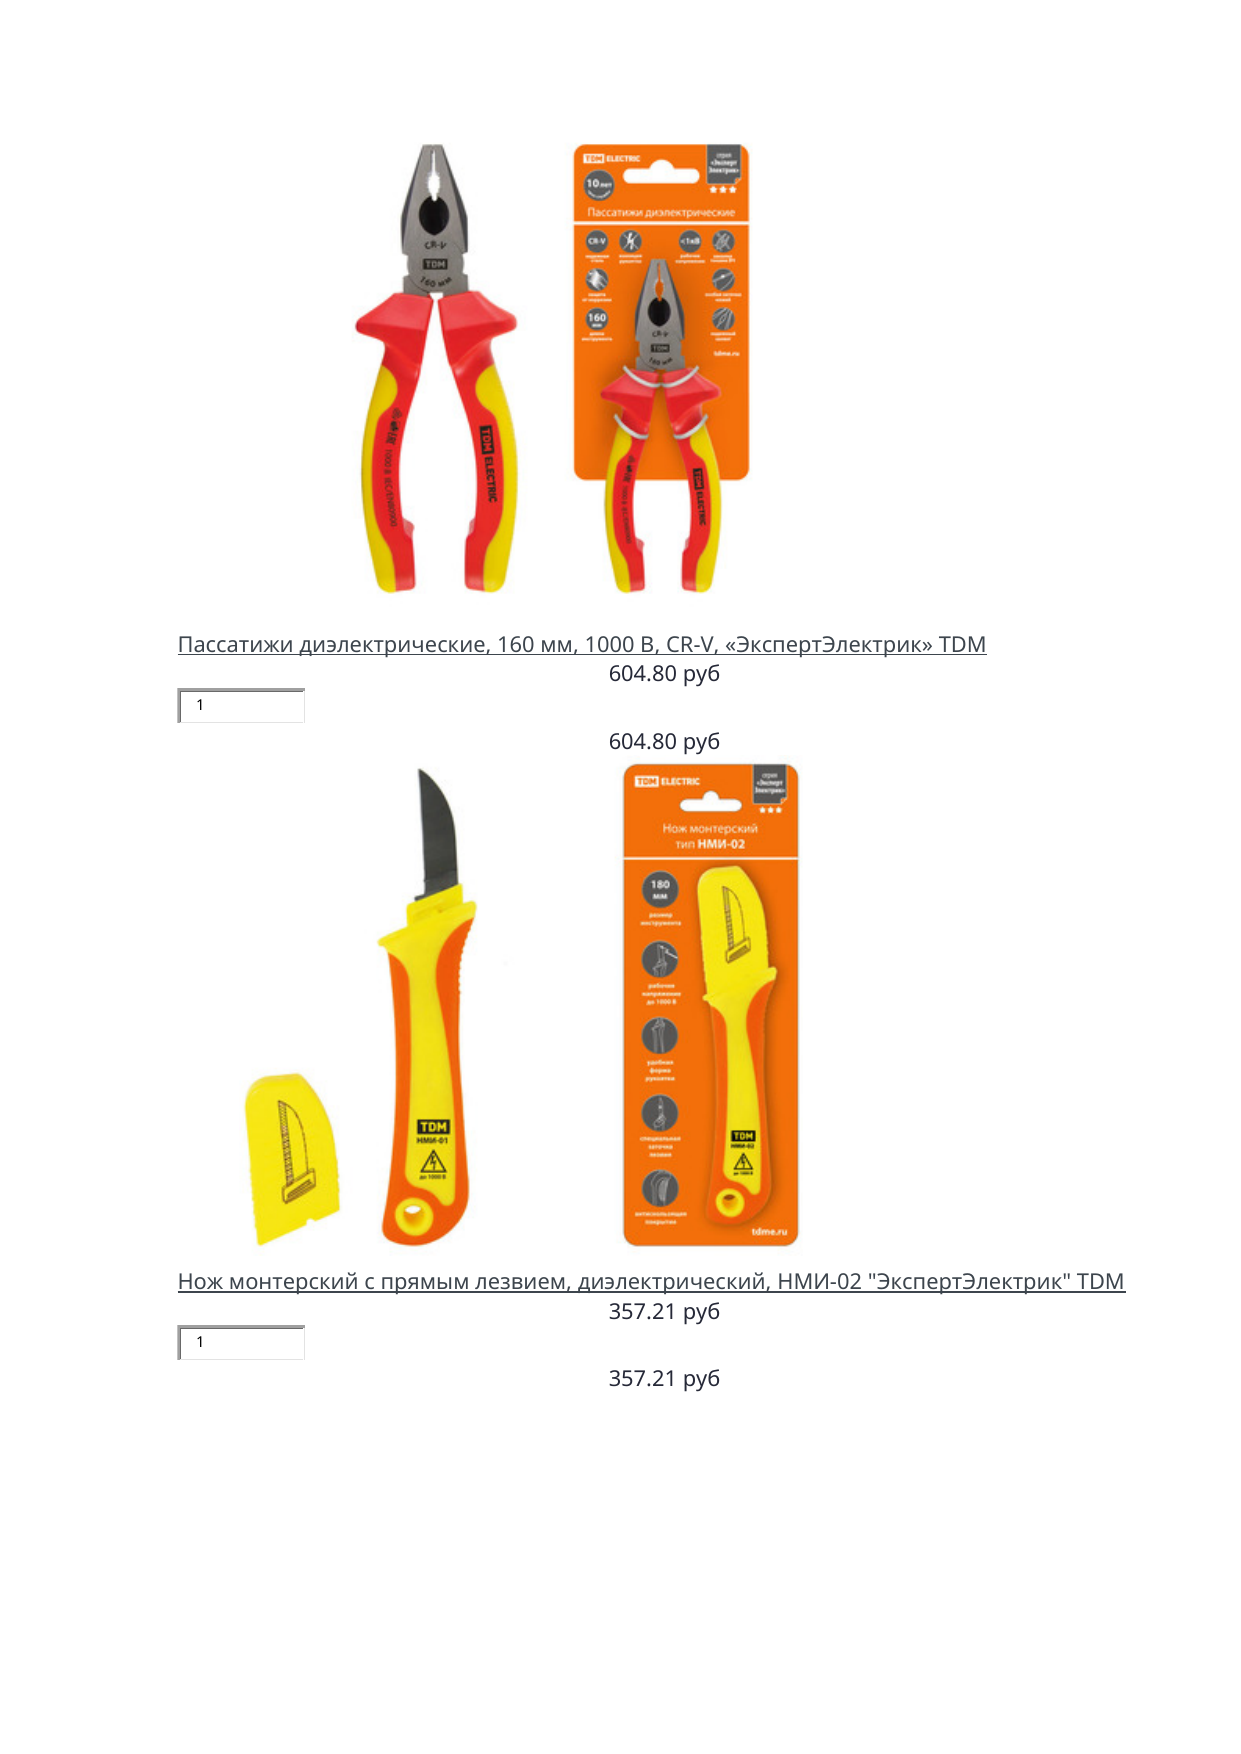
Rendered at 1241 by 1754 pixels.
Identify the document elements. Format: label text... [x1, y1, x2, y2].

picture [177, 118, 928, 619]
text 357.21 руб [177, 1296, 1152, 1325]
text Нож монтерский с прямым лезвием, диэлектрический, НМИ-02 "ЭкспертЭлектрик" TDM [177, 1266, 1152, 1296]
text 604.80 руб [177, 726, 1152, 755]
text Пассатижи диэлектрические, 160 мм, 1000 В, CR-V, «ЭкспертЭлектрик» TDM [177, 628, 1152, 658]
text 357.21 руб [177, 1363, 1152, 1393]
text 604.80 руб [177, 658, 1152, 688]
picture [177, 755, 928, 1256]
